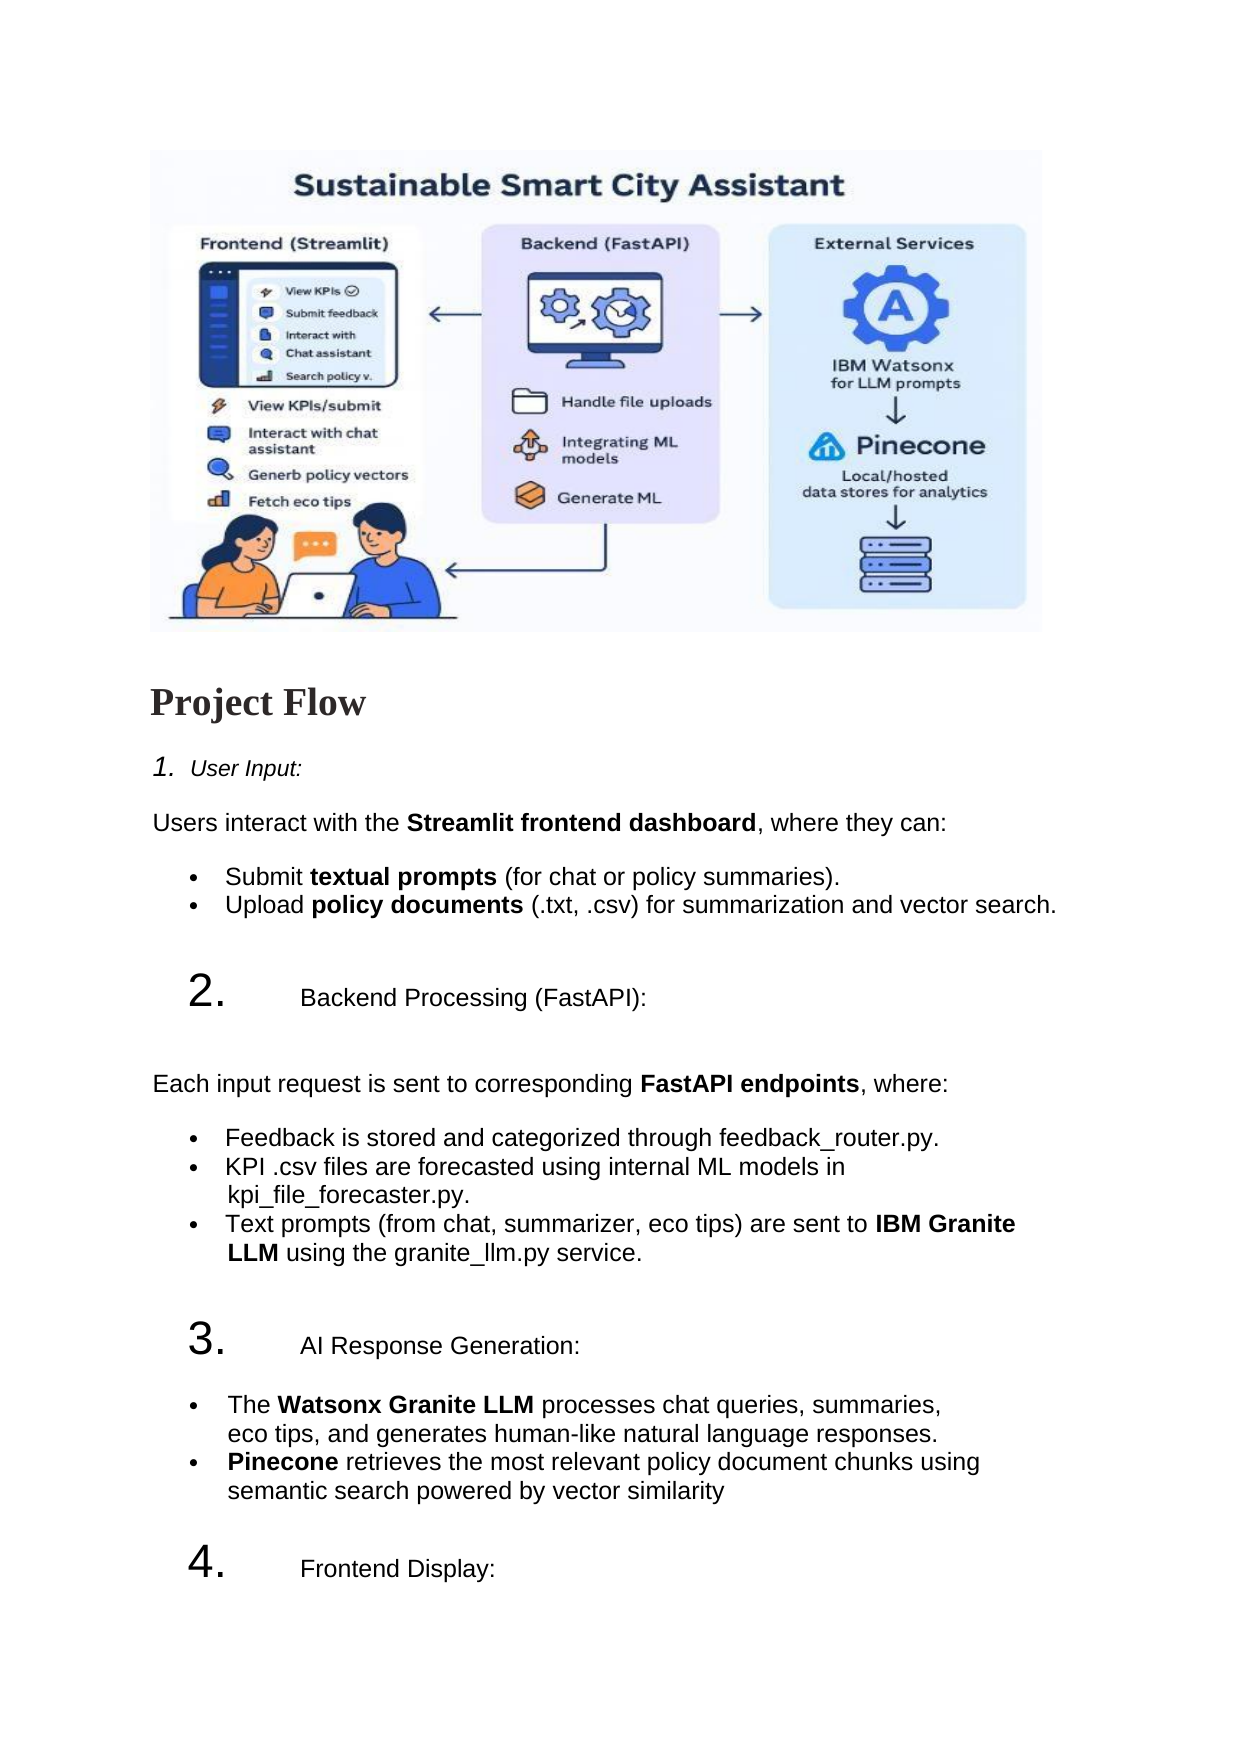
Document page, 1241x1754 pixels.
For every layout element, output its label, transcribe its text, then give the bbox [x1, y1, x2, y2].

list Text prompts (from chat, summarizer, eco tips) are sent to IBM Granite LLM using the granite_llm.py service. [190, 1209, 1060, 1267]
subtitle Project Flow [150, 665, 1090, 724]
list Feedback is stored and categorized through feedback_router.py. [190, 1123, 1090, 1152]
subtitle AI Response Generation: [187, 1311, 1090, 1364]
picture [150, 150, 1043, 632]
list The Watsonx Granite LLM processes chat queries, summaries, eco tips, and generates human-like natural language responses. [190, 1390, 987, 1447]
list Upload policy documents (.txt, .csv) for summarization and vector search. [190, 890, 1090, 919]
list Pinecone retrieves the most relevant policy document chunks using semantic search powered by vector similarity [190, 1447, 1050, 1534]
subtitle User Input: [152, 750, 1090, 782]
text Each input request is sent to corresponding FastAPI endpoints, where: [152, 1069, 1090, 1098]
subtitle Frontend Display: [187, 1534, 1090, 1588]
subtitle Backend Processing (FastAPI): [187, 963, 1090, 1017]
list KPI .csv files are forecasted using internal ML models in kpi_file_forecaster.py. [190, 1152, 1090, 1209]
list Submit textual prompts (for chat or policy summaries). [190, 861, 1090, 890]
text Users interact with the Streamlit frontend dashboard, where they can: [152, 808, 1090, 836]
